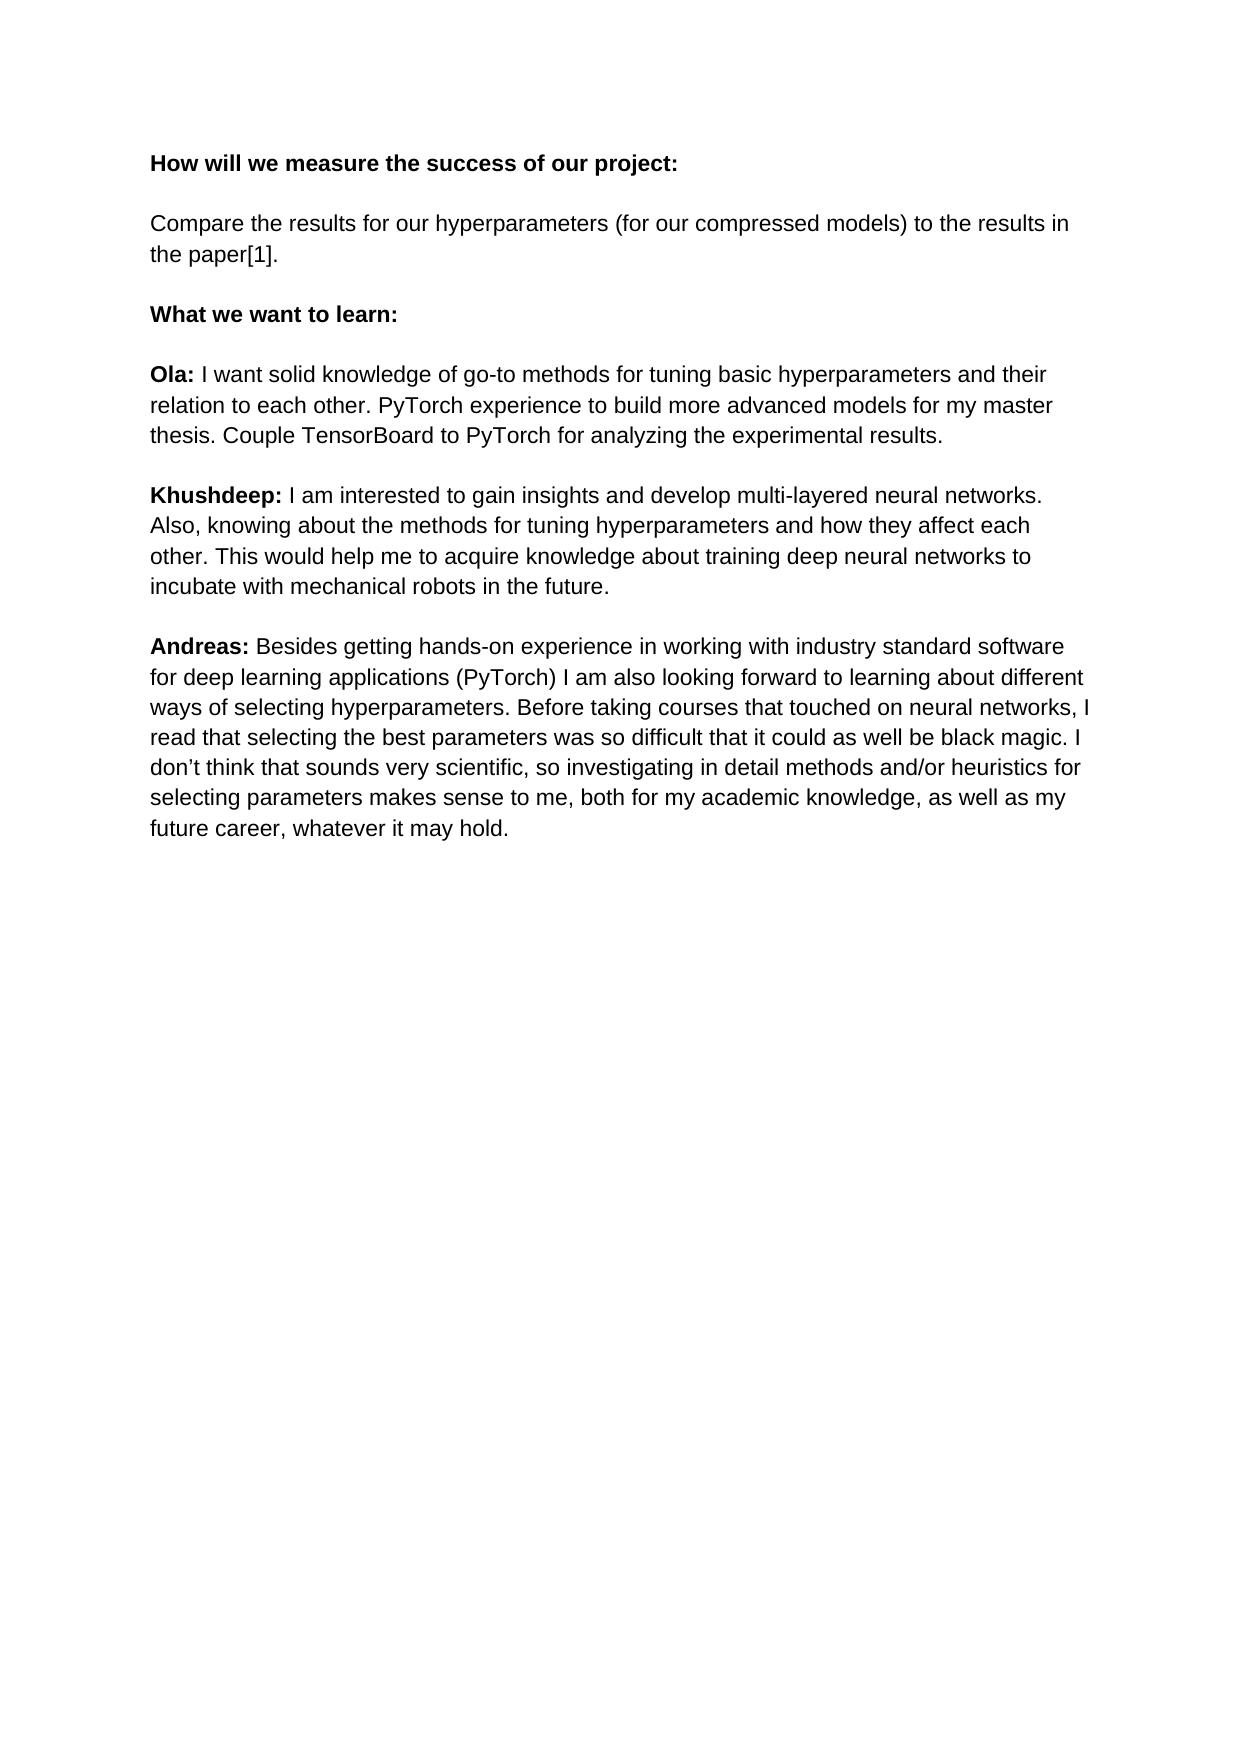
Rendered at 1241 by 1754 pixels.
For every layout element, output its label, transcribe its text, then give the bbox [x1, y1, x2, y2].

text Andreas: Besides getting hands-on experience in working with industry standard software for deep learning applications (PyTorch) I am also looking forward to learning about different ways of selecting hyperparameters. Before taking courses that touched on neural networks, I read that selecting the best parameters was so difficult that it could as well be black magic. I don’t think that sounds very scientific, so investigating in detail methods and/or heuristics for selecting parameters makes sense to me, both for my academic knowledge, as well as my future career, whatever it may hold. [150, 633, 1090, 841]
text Ola: I want solid knowledge of go-to methods for tuning basic hyperparameters and their relation to each other. PyTorch experience to build more advanced models for my master thesis. Couple TensorBoard to PyTorch for analyzing the experimental results. [150, 361, 1090, 448]
text What we want to learn: [150, 301, 1090, 327]
text Compare the results for our hyperparameters (for our compressed models) to the results in the paper[1]. [150, 210, 1090, 267]
text Khushdeep: I am interested to gain insights and develop multi-layered neural networks. Also, knowing about the methods for tuning hyperparameters and how they affect each other. This would help me to acquire knowledge about training deep neural networks to incubate with mechanical robots in the future. [150, 482, 1090, 599]
text How will we measure the success of our project: [150, 150, 1090, 176]
